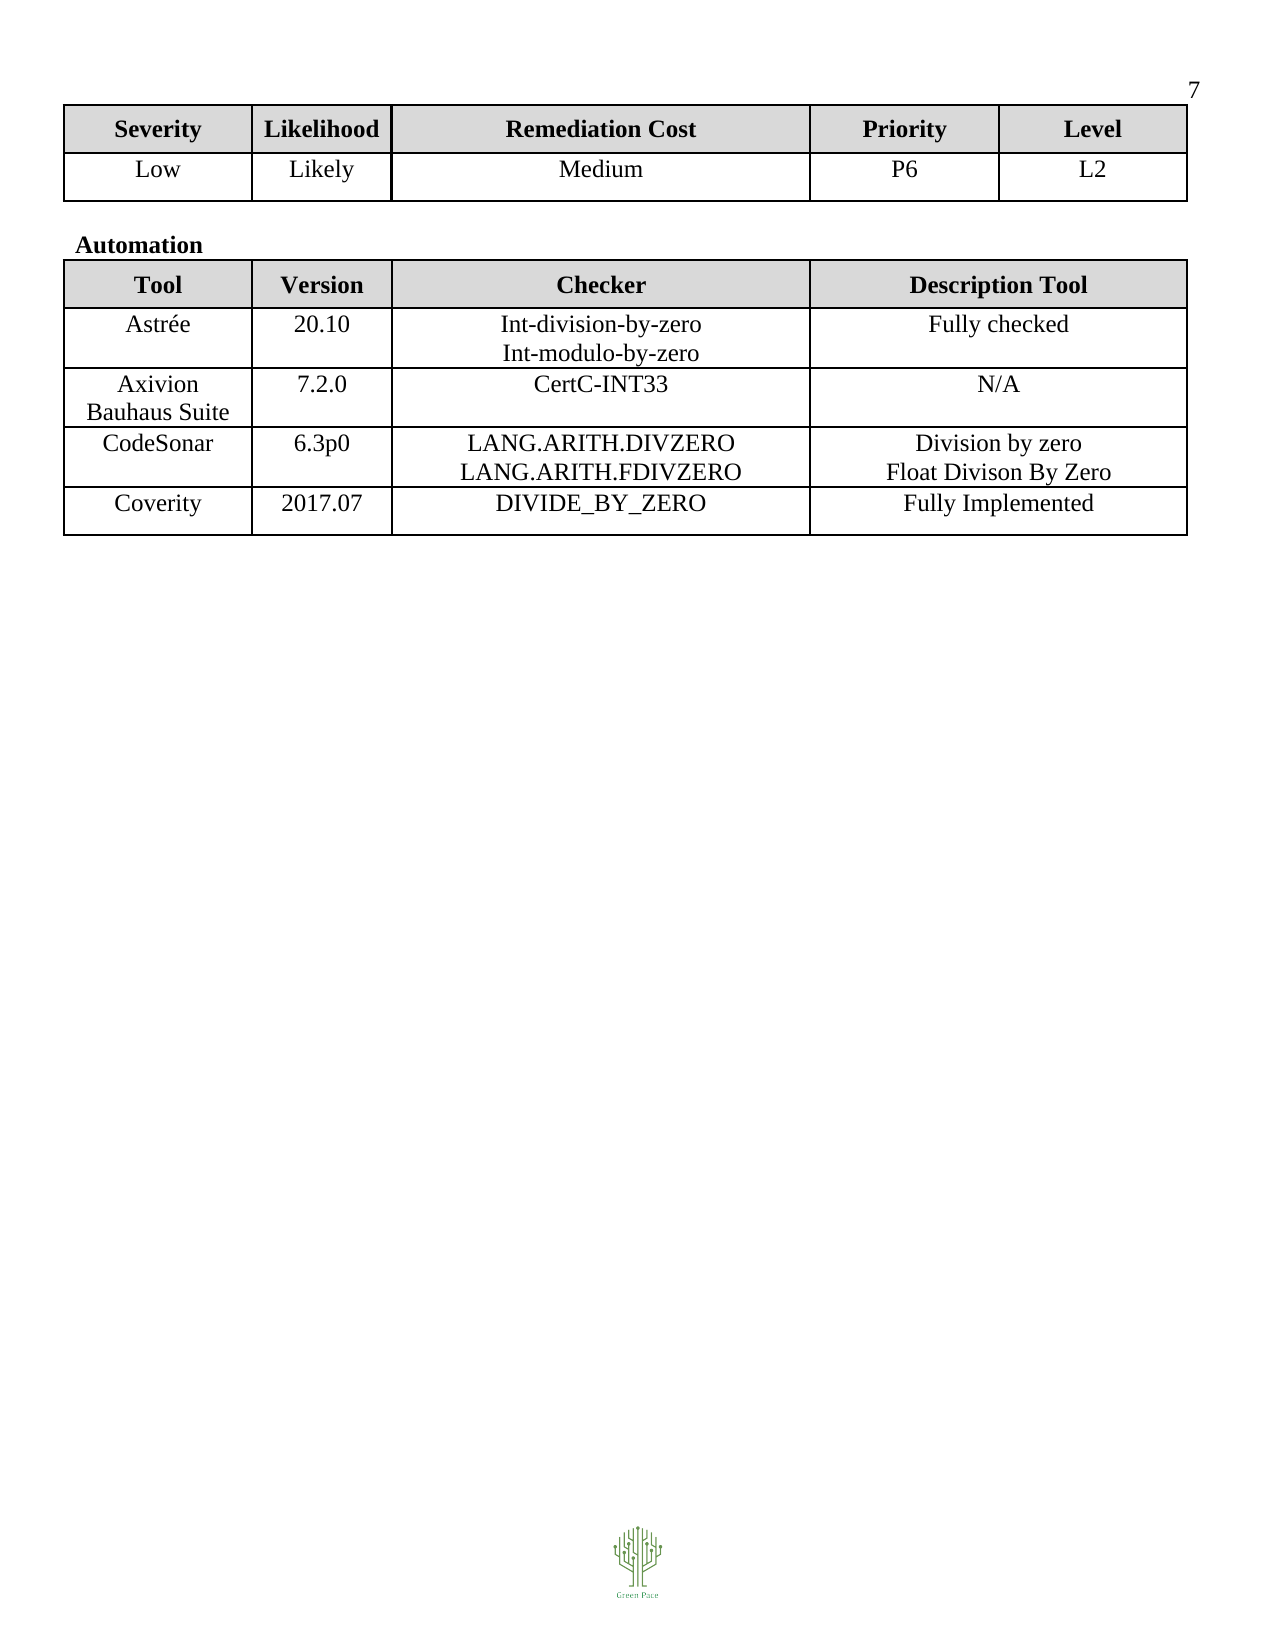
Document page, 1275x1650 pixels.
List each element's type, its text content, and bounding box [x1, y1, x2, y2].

table_cell Astrée [65, 309, 251, 367]
table_header Priority [811, 106, 998, 152]
table_cell Low [65, 154, 251, 199]
table_cell P6 [811, 154, 998, 199]
table_header Likelihood [253, 106, 390, 152]
table_cell 20.10 [253, 309, 391, 367]
table_cell Int-division-by-zero Int-modulo-by-zero [393, 309, 809, 367]
table_cell 7.2.0 [253, 369, 391, 426]
picture [605, 1521, 670, 1606]
table_cell Likely [253, 154, 390, 199]
table_cell L2 [1000, 154, 1186, 199]
table_cell 2017.07 [253, 488, 391, 534]
table_cell LANG.ARITH.DIVZERO LANG.ARITH.FDIVZERO [393, 428, 809, 486]
table_cell Axivion Bauhaus Suite [65, 369, 251, 426]
table_cell CertC-INT33 [393, 369, 809, 426]
table_header Description Tool [811, 261, 1186, 307]
table_header Version [253, 261, 391, 307]
table_cell CodeSonar [65, 428, 251, 486]
table_header Remediation Cost [393, 106, 809, 152]
table_header Checker [393, 261, 809, 307]
table_cell Coverity [65, 488, 251, 534]
table_cell Fully checked [811, 309, 1186, 367]
table_header Severity [65, 106, 251, 152]
table_header Level [1000, 106, 1186, 152]
table_cell Medium [393, 154, 809, 199]
table_cell DIVIDE_BY_ZERO [393, 488, 809, 534]
table_cell Division by zero Float Divison By Zero [811, 428, 1186, 486]
table_cell 6.3p0 [253, 428, 391, 486]
table_cell N/A [811, 369, 1186, 426]
table_cell Fully Implemented [811, 488, 1186, 534]
text Automation [75, 230, 1200, 259]
table_header Tool [65, 261, 251, 307]
